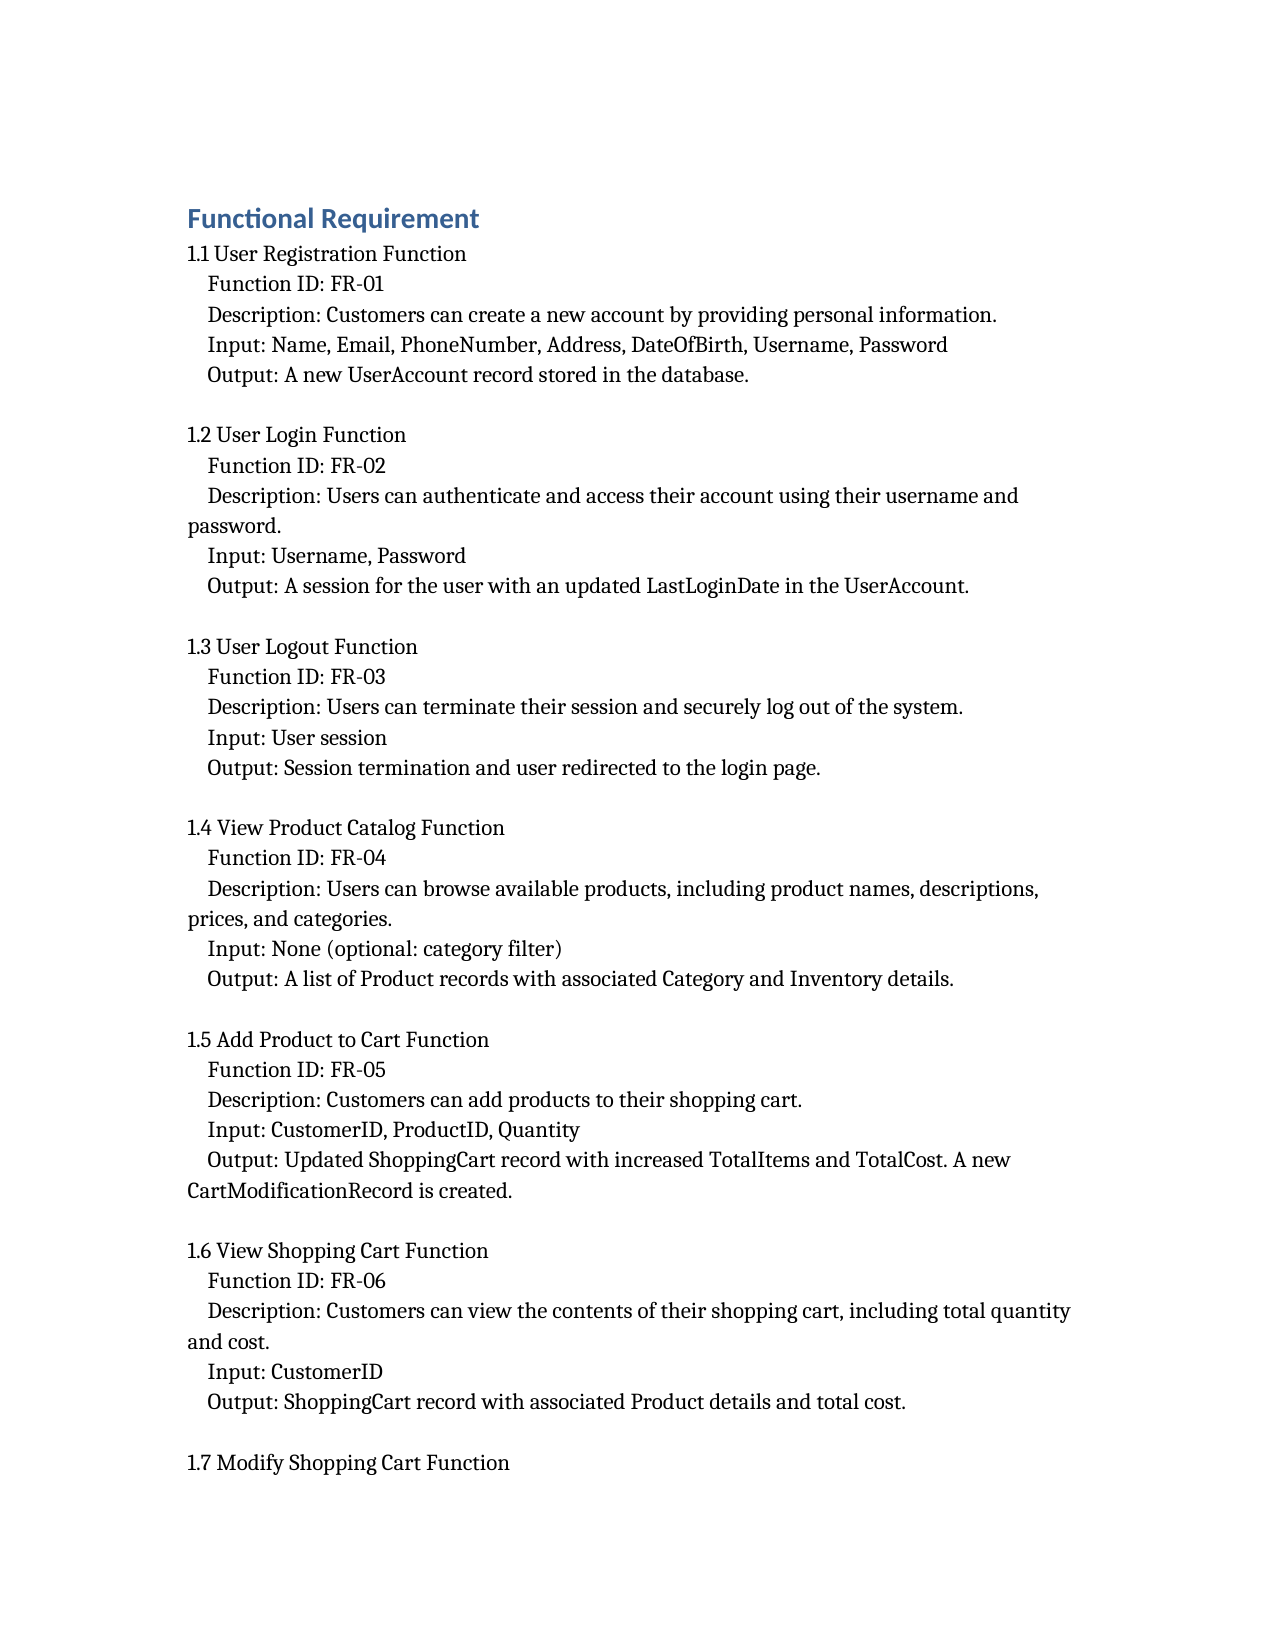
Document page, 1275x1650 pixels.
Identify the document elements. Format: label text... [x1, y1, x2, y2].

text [187, 241, 1087, 1476]
subtitle Functional Requirement [187, 200, 1087, 236]
